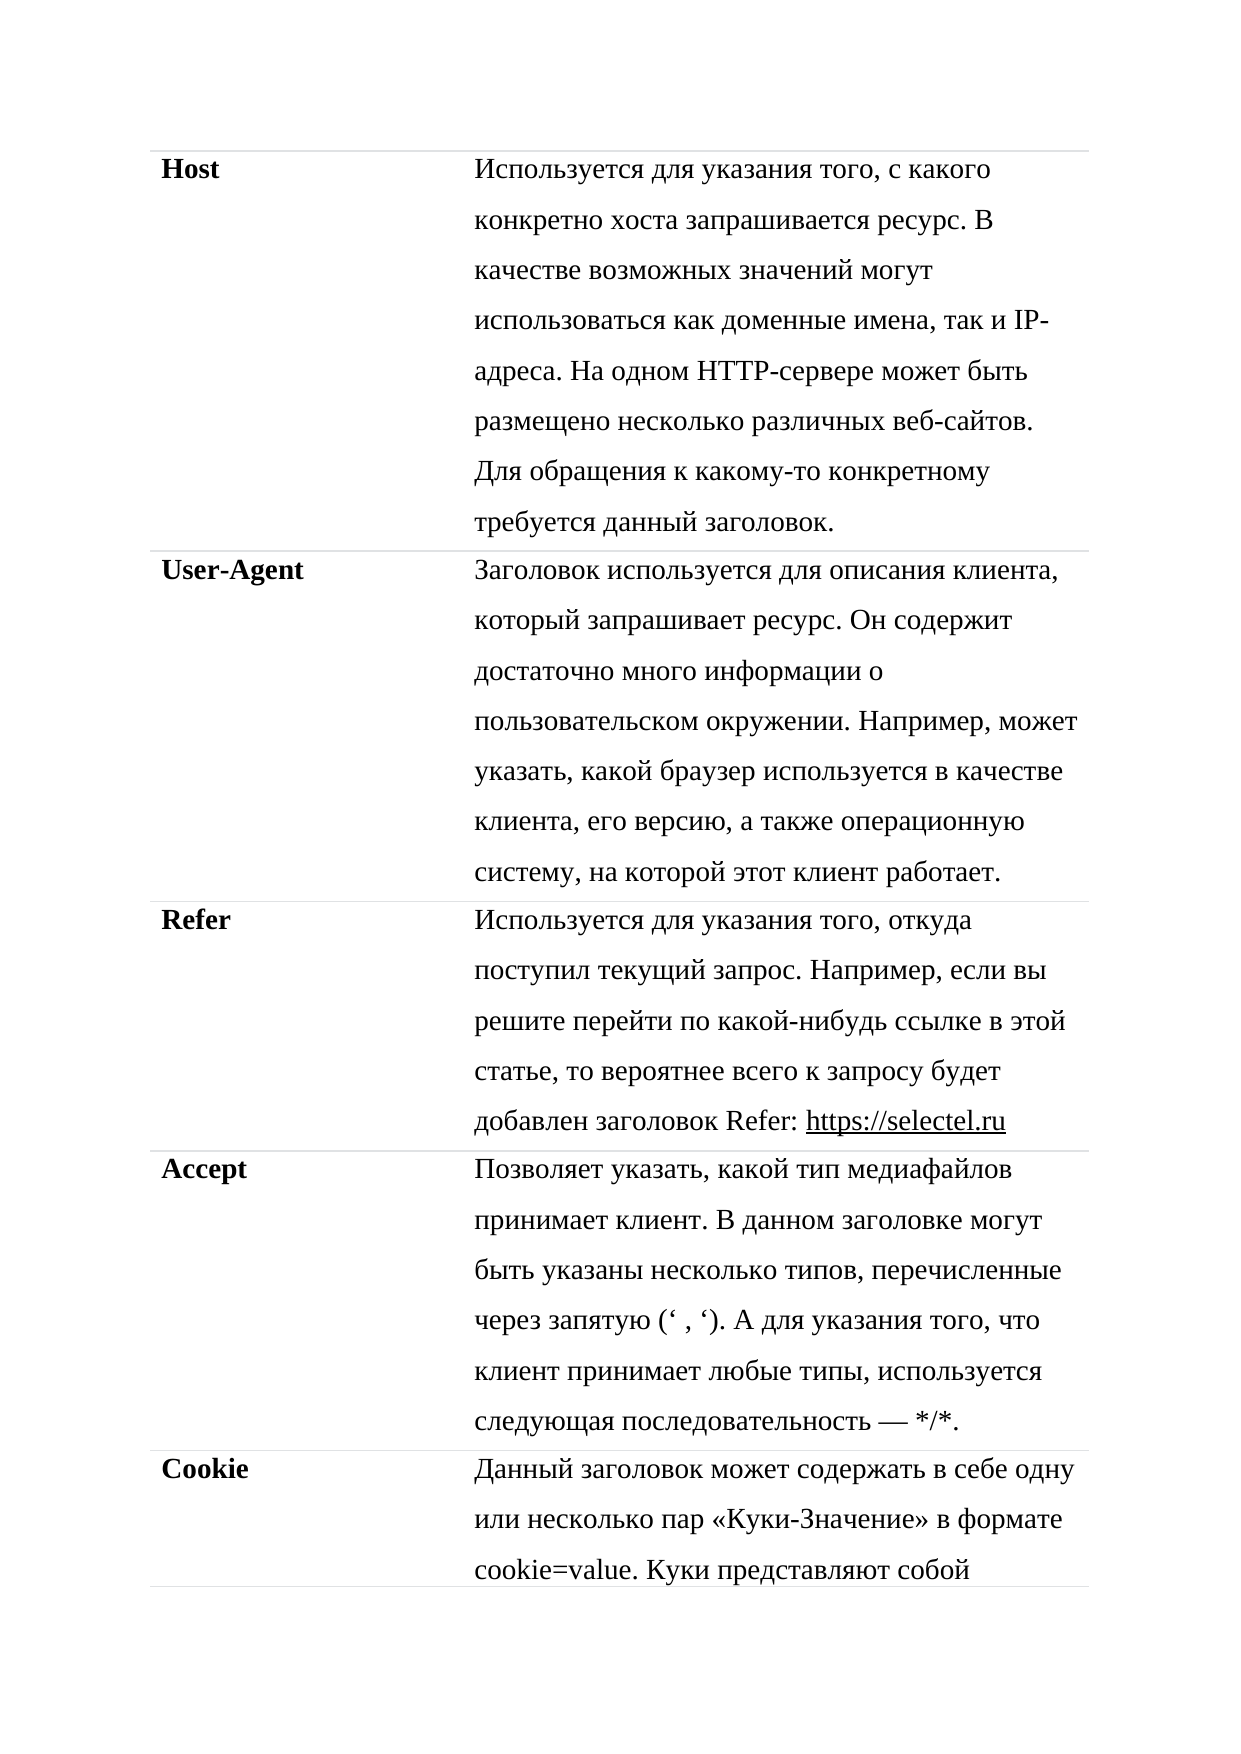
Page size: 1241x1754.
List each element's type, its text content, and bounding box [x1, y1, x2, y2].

table_cell Заголовок используется для описания клиента, который запрашивает ресурс. Он содержит достаточно много информации о пользовательском окружении. Например, может указать, какой браузер используется в качестве клиента, его версию, а также операционную систему, на которой этот клиент работает. [463, 552, 1089, 901]
table_cell Refer [150, 902, 463, 1150]
table_cell Позволяет указать, какой тип медиафайлов принимает клиент. В данном заголовке могут быть указаны несколько типов, перечисленные через запятую (‘ , ‘). А для указания того, что клиент принимает любые типы, используется следующая последовательность — */*. [463, 1152, 1089, 1450]
table_cell Host [150, 152, 463, 550]
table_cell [463, 1451, 1089, 1586]
table_cell Cookie [150, 1451, 463, 1586]
table_cell User-Agent [150, 552, 463, 901]
table_cell Accept [150, 1152, 463, 1450]
table_cell Используется для указания того, с какого конкретно хоста запрашивается ресурс. В качестве возможных значений могут использоваться как доменные имена, так и IP-адреса. На одном HTTP-сервере может быть размещено несколько различных веб-сайтов. Для обращения к какому-то конкретному требуется данный заголовок. [463, 152, 1089, 550]
table_cell Используется для указания того, откуда поступил текущий запрос. Например, если вы решите перейти по какой-нибудь ссылке в этой статье, то вероятнее всего к запросу будет добавлен заголовок Refer: https://selectel.ru [463, 902, 1089, 1150]
